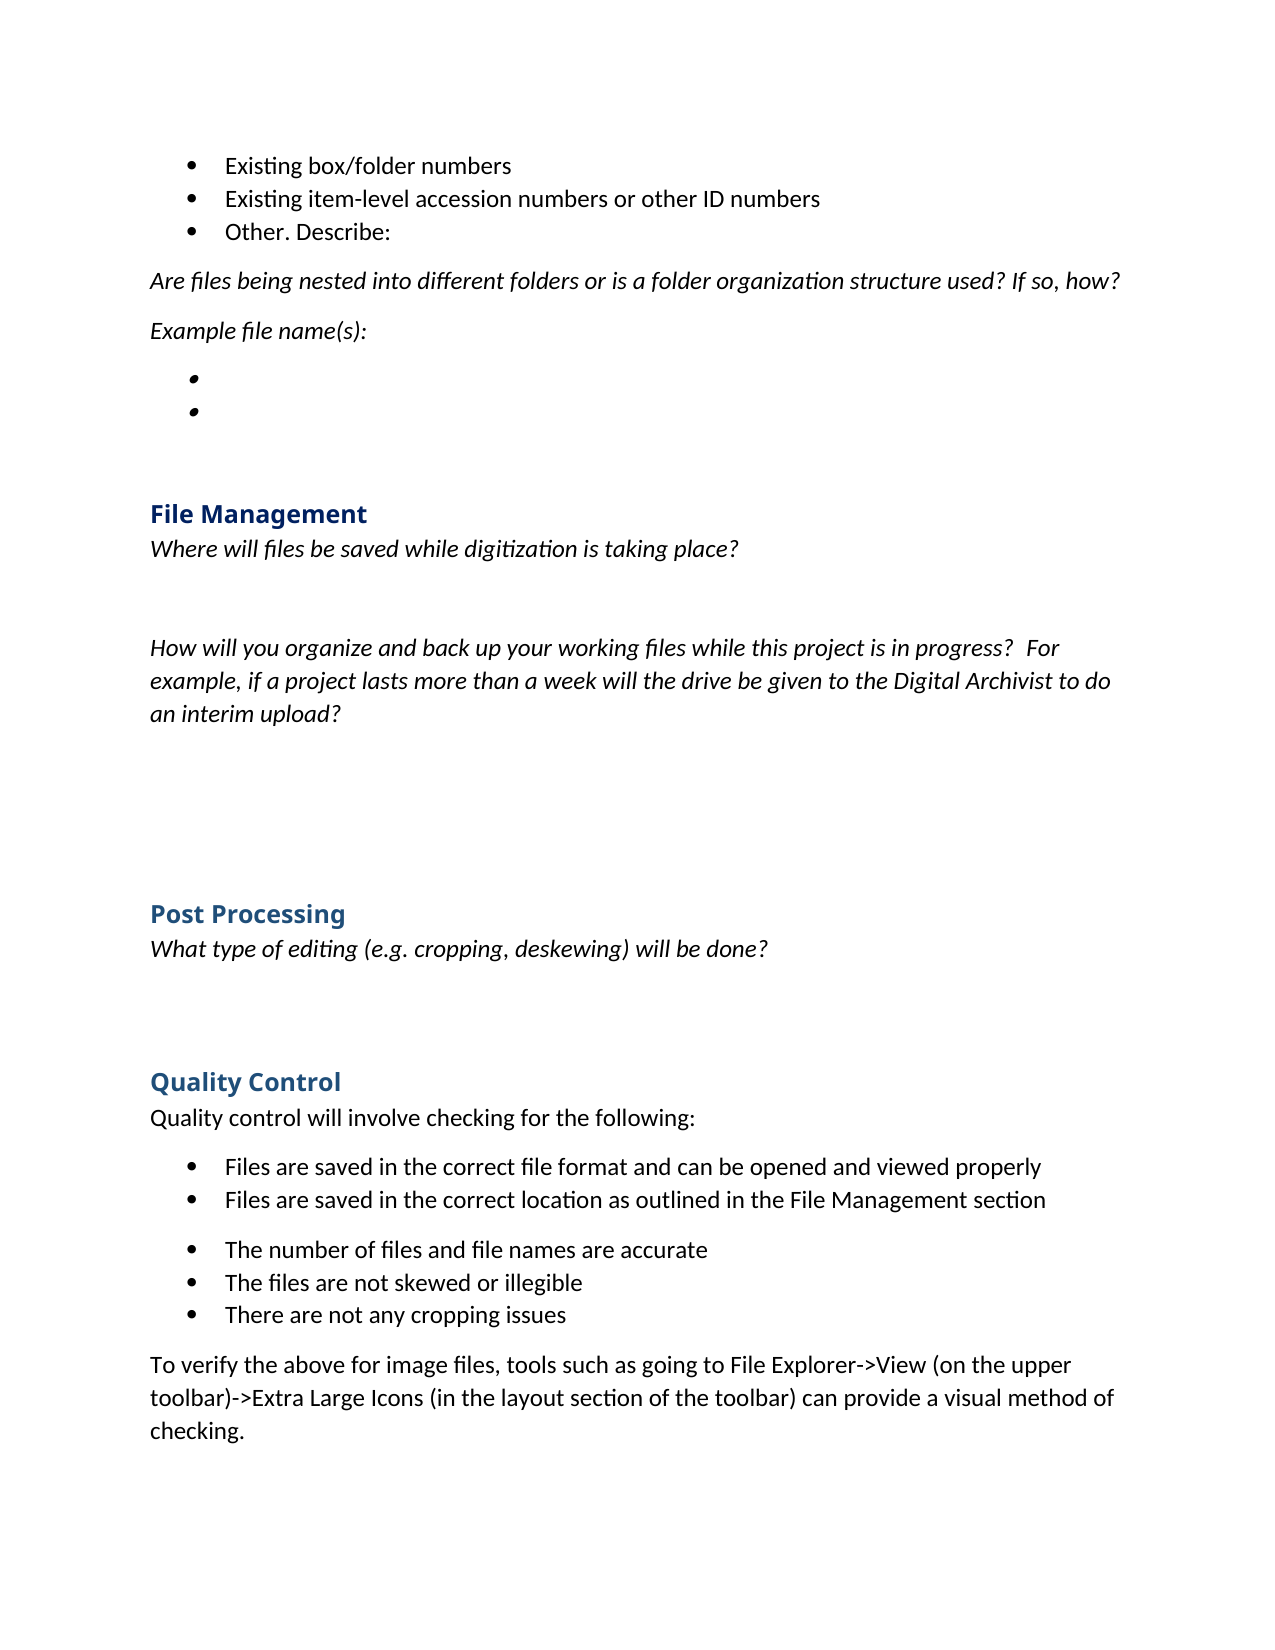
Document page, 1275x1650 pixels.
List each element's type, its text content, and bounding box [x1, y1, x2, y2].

list The files are not skewed or illegible [187, 1267, 1125, 1297]
list There are not any cropping issues [187, 1300, 1125, 1330]
text To verify the above for image files, tools such as going to File Explorer->View (on the upper toolbar)->Extra Large Icons (in the layout section of the toolbar) can provide a visual method of checking. [150, 1349, 1125, 1446]
text What type of editing (e.g. cropping, deskewing) will be done? [150, 933, 1125, 964]
text Are files being nested into different folders or is a folder organization structure used? If so, how? [150, 265, 1125, 296]
subtitle Post Processing [150, 897, 1125, 931]
text Where will files be saved while digitization is taking place? [150, 533, 1125, 564]
list Other. Describe: [187, 216, 1125, 246]
text Quality control will involve checking for the following: [150, 1102, 1125, 1132]
list Existing box/folder numbers [187, 150, 1125, 181]
subtitle File Management [150, 497, 1125, 531]
text How will you organize and back up your working files while this project is in progress? For example, if a project lasts more than a week will the drive be given to the Digital Archivist to do an interim upload? [150, 633, 1125, 729]
list Existing item-level accession numbers or other ID numbers [187, 183, 1125, 213]
subtitle Quality Control [150, 1065, 1125, 1099]
list Files are saved in the correct file format and can be opened and viewed properly [187, 1151, 1125, 1182]
text Example file name(s): [150, 315, 1125, 346]
list Files are saved in the correct location as outlined in the File Management section [187, 1184, 1125, 1215]
list The number of files and file names are accurate [187, 1234, 1125, 1264]
